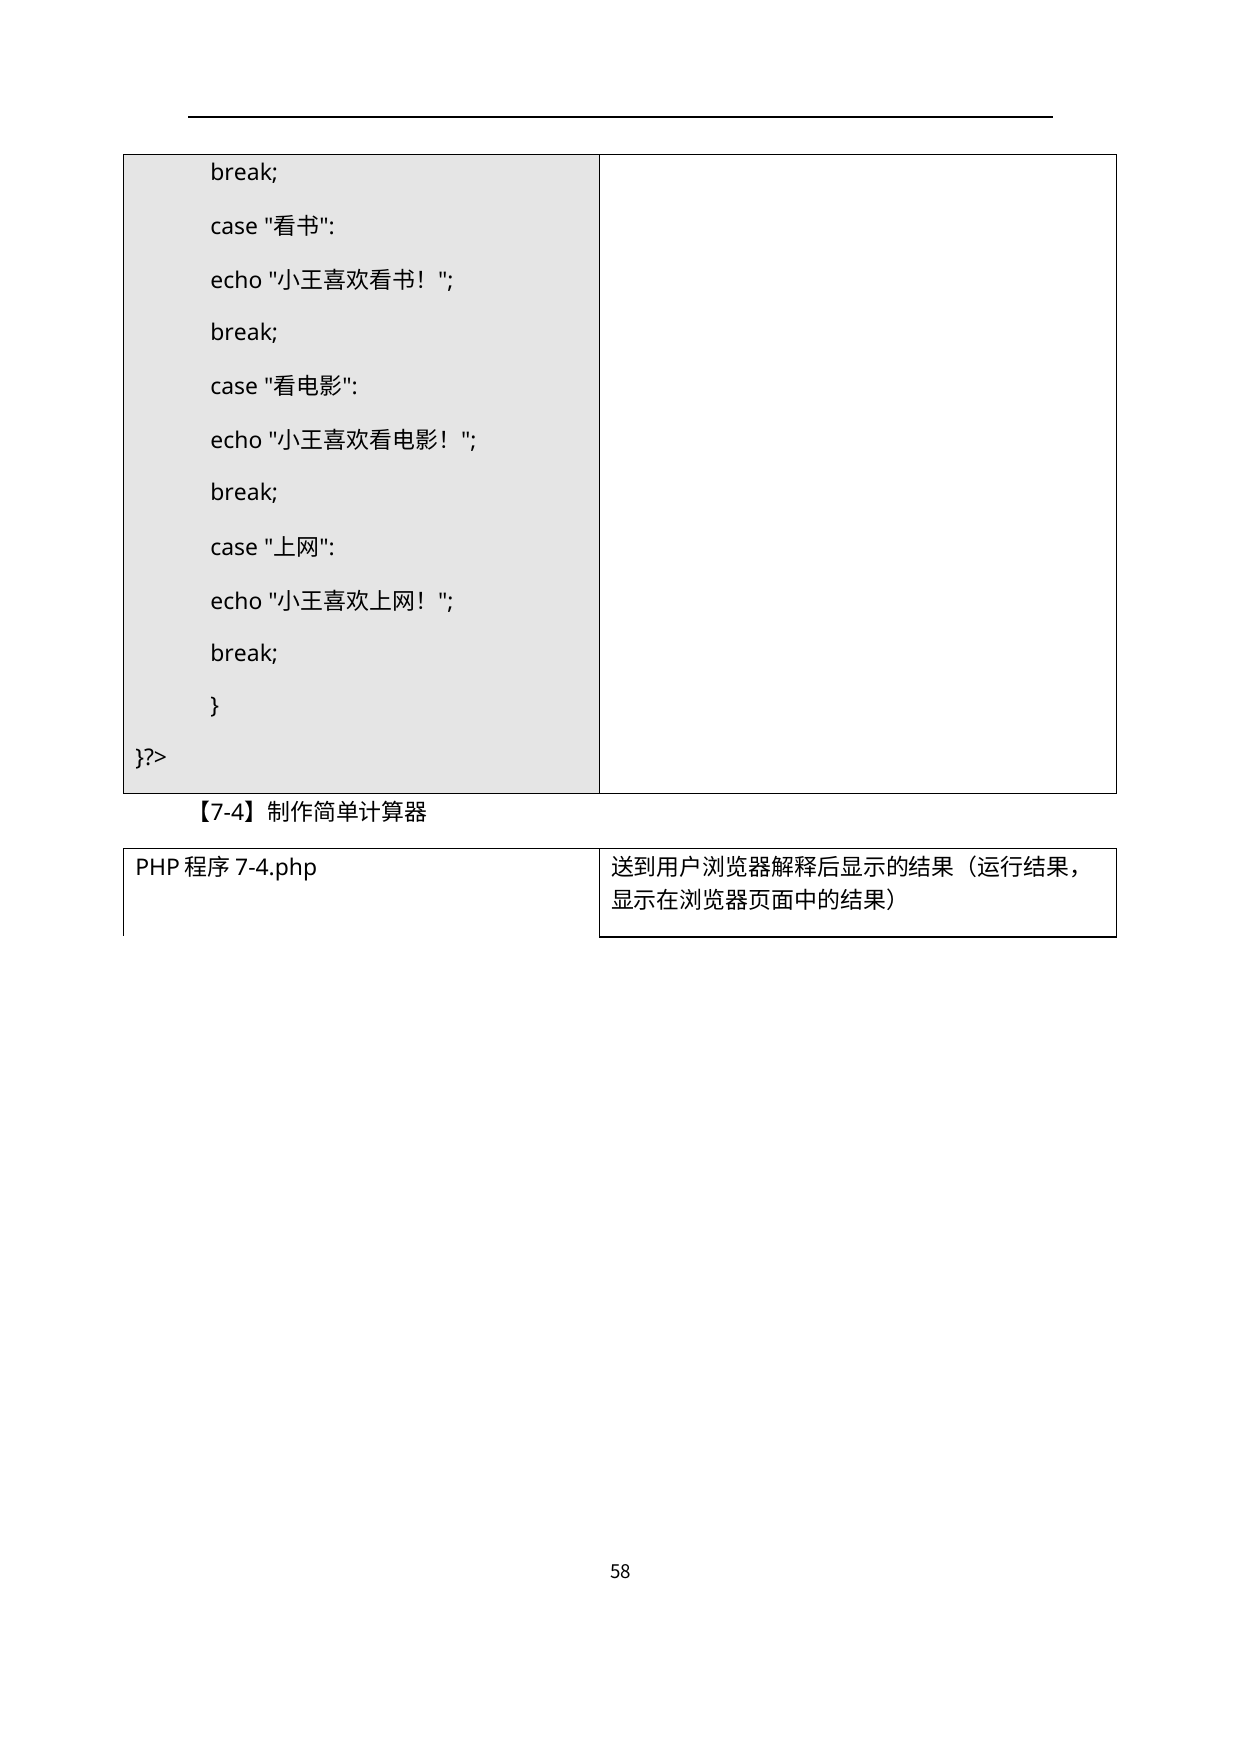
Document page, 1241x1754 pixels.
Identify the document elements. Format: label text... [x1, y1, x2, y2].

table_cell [124, 155, 599, 793]
table_cell [600, 155, 1116, 793]
table_header 送到用户浏览器解释后显示的结果（运行结果，显示在浏览器页面中的结果） [600, 849, 1116, 936]
table_header PHP程序7-4.php [124, 849, 599, 936]
text 【7-4】制作简单计算器 [187, 794, 1053, 827]
